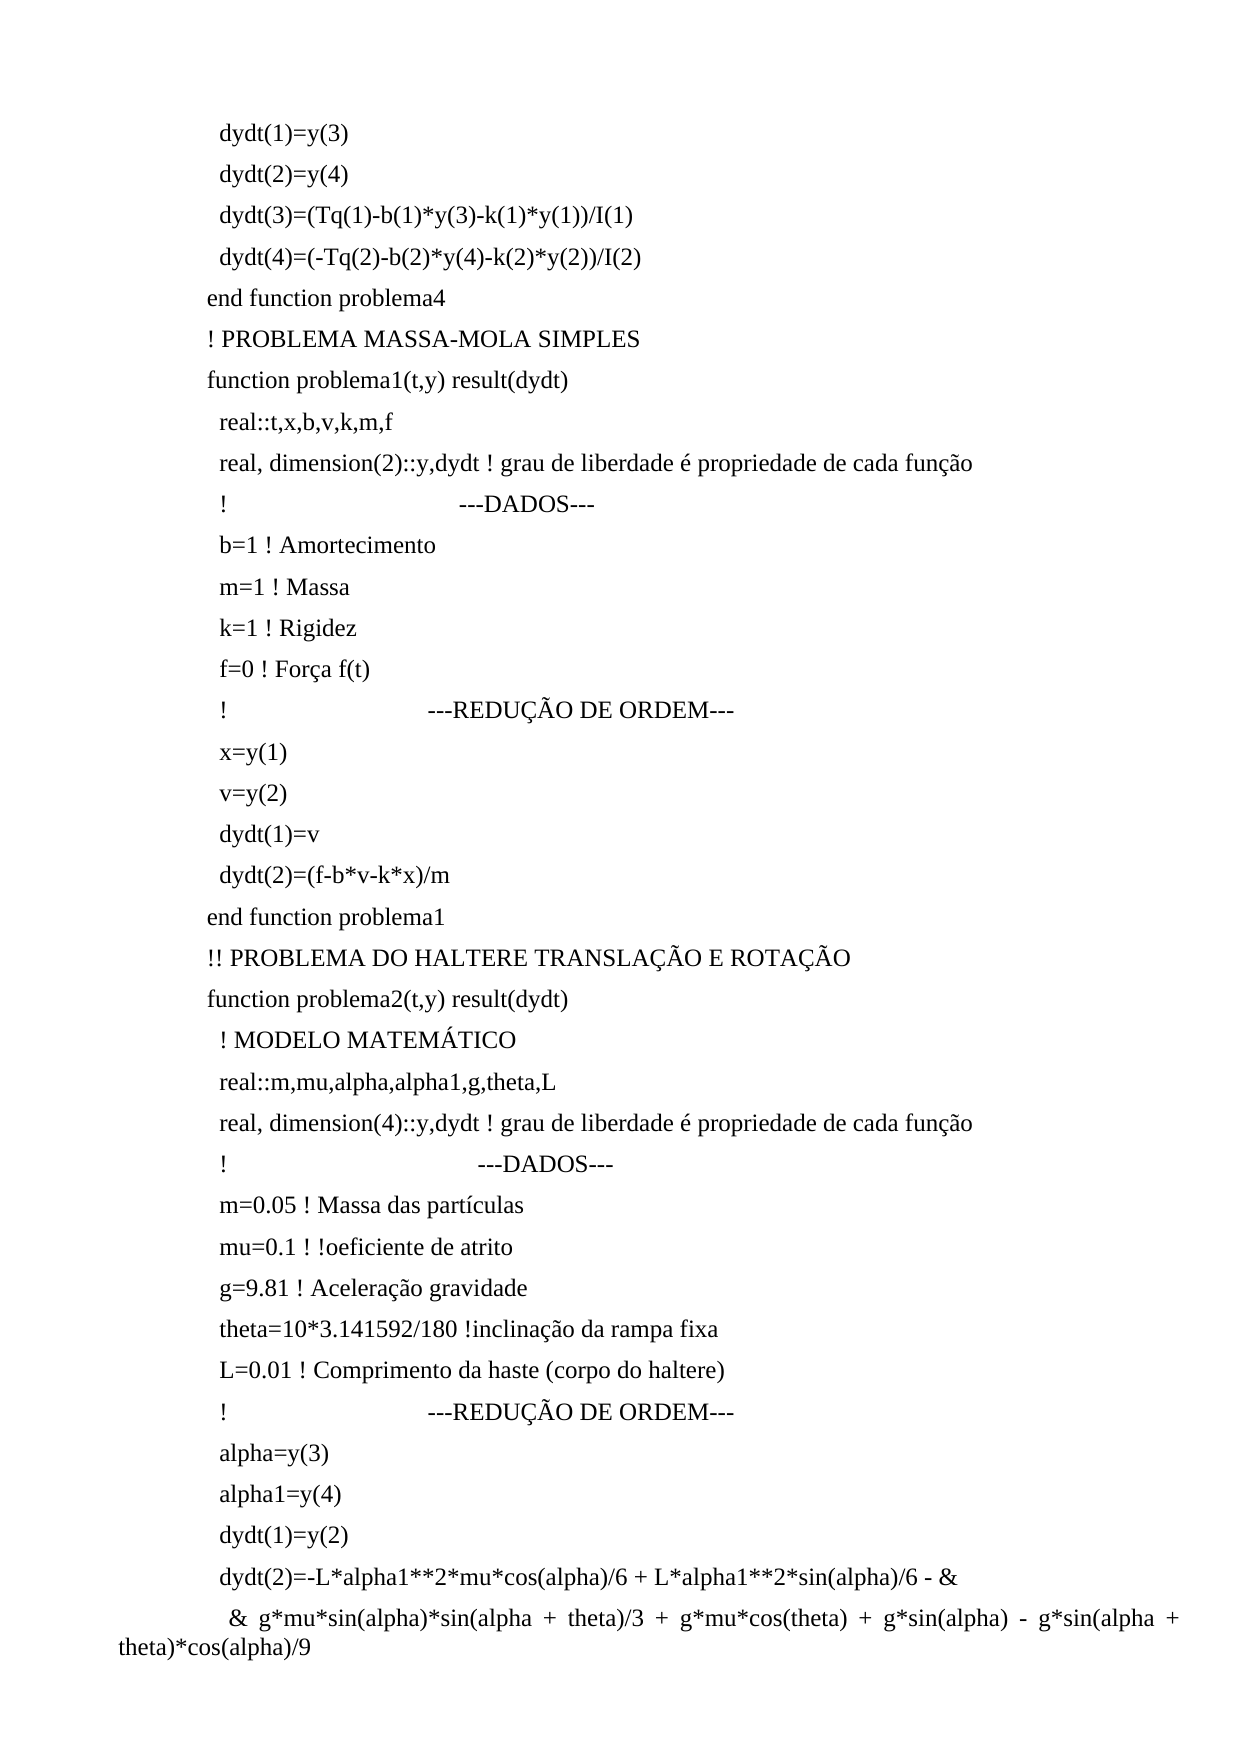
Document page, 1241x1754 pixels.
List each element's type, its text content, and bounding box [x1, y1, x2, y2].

text real, dimension(2)::y,dydt ! grau de liberdade é propriedade de cada função [118, 448, 1181, 477]
text end function problema1 [118, 902, 1181, 931]
text L=0.01 ! Comprimento da haste (corpo do haltere) [118, 1356, 1181, 1384]
text m=1 ! Massa [118, 572, 1181, 601]
text !! PROBLEMA DO HALTERE TRANSLAÇÃO E ROTAÇÃO [118, 943, 1181, 972]
text dydt(1)=y(2) [118, 1521, 1181, 1549]
text ! ---REDUÇÃO DE ORDEM--- [118, 1397, 1181, 1426]
text real::m,mu,alpha,alpha1,g,theta,L [118, 1067, 1181, 1096]
text theta=10*3.141592/180 !inclinação da rampa fixa [118, 1314, 1181, 1343]
text ! ---REDUÇÃO DE ORDEM--- [118, 696, 1181, 724]
text dydt(4)=(-Tq(2)-b(2)*y(4)-k(2)*y(2))/I(2) [118, 242, 1181, 271]
text ! PROBLEMA MASSA-MOLA SIMPLES [118, 324, 1181, 353]
text ! ---DADOS--- [118, 1149, 1181, 1178]
text & g*mu*sin(alpha)*sin(alpha + theta)/3 + g*mu*cos(theta) + g*sin(alpha) - g*sin(alpha + theta)*cos(alpha)/9 [118, 1603, 1181, 1661]
text v=y(2) [118, 778, 1181, 807]
text ! ---DADOS--- [118, 489, 1181, 518]
text dydt(1)=v [118, 819, 1181, 848]
text function problema2(t,y) result(dydt) [118, 984, 1181, 1013]
text x=y(1) [118, 737, 1181, 766]
text mu=0.1 ! !oeficiente de atrito [118, 1232, 1181, 1261]
text dydt(2)=-L*alpha1**2*mu*cos(alpha)/6 + L*alpha1**2*sin(alpha)/6 - & [118, 1562, 1181, 1591]
text b=1 ! Amortecimento [118, 531, 1181, 559]
text dydt(2)=y(4) [118, 159, 1181, 188]
text real::t,x,b,v,k,m,f [118, 407, 1181, 436]
text alpha1=y(4) [118, 1479, 1181, 1508]
text alpha=y(3) [118, 1438, 1181, 1467]
text dydt(1)=y(3) [118, 118, 1181, 147]
text function problema1(t,y) result(dydt) [118, 366, 1181, 394]
text g=9.81 ! Aceleração gravidade [118, 1273, 1181, 1302]
text ! MODELO MATEMÁTICO [118, 1026, 1181, 1054]
text dydt(3)=(Tq(1)-b(1)*y(3)-k(1)*y(1))/I(1) [118, 201, 1181, 229]
text m=0.05 ! Massa das partículas [118, 1191, 1181, 1219]
text f=0 ! Força f(t) [118, 654, 1181, 683]
text end function problema4 [118, 283, 1181, 312]
text k=1 ! Rigidez [118, 613, 1181, 642]
text dydt(2)=(f-b*v-k*x)/m [118, 861, 1181, 889]
text real, dimension(4)::y,dydt ! grau de liberdade é propriedade de cada função [118, 1108, 1181, 1137]
